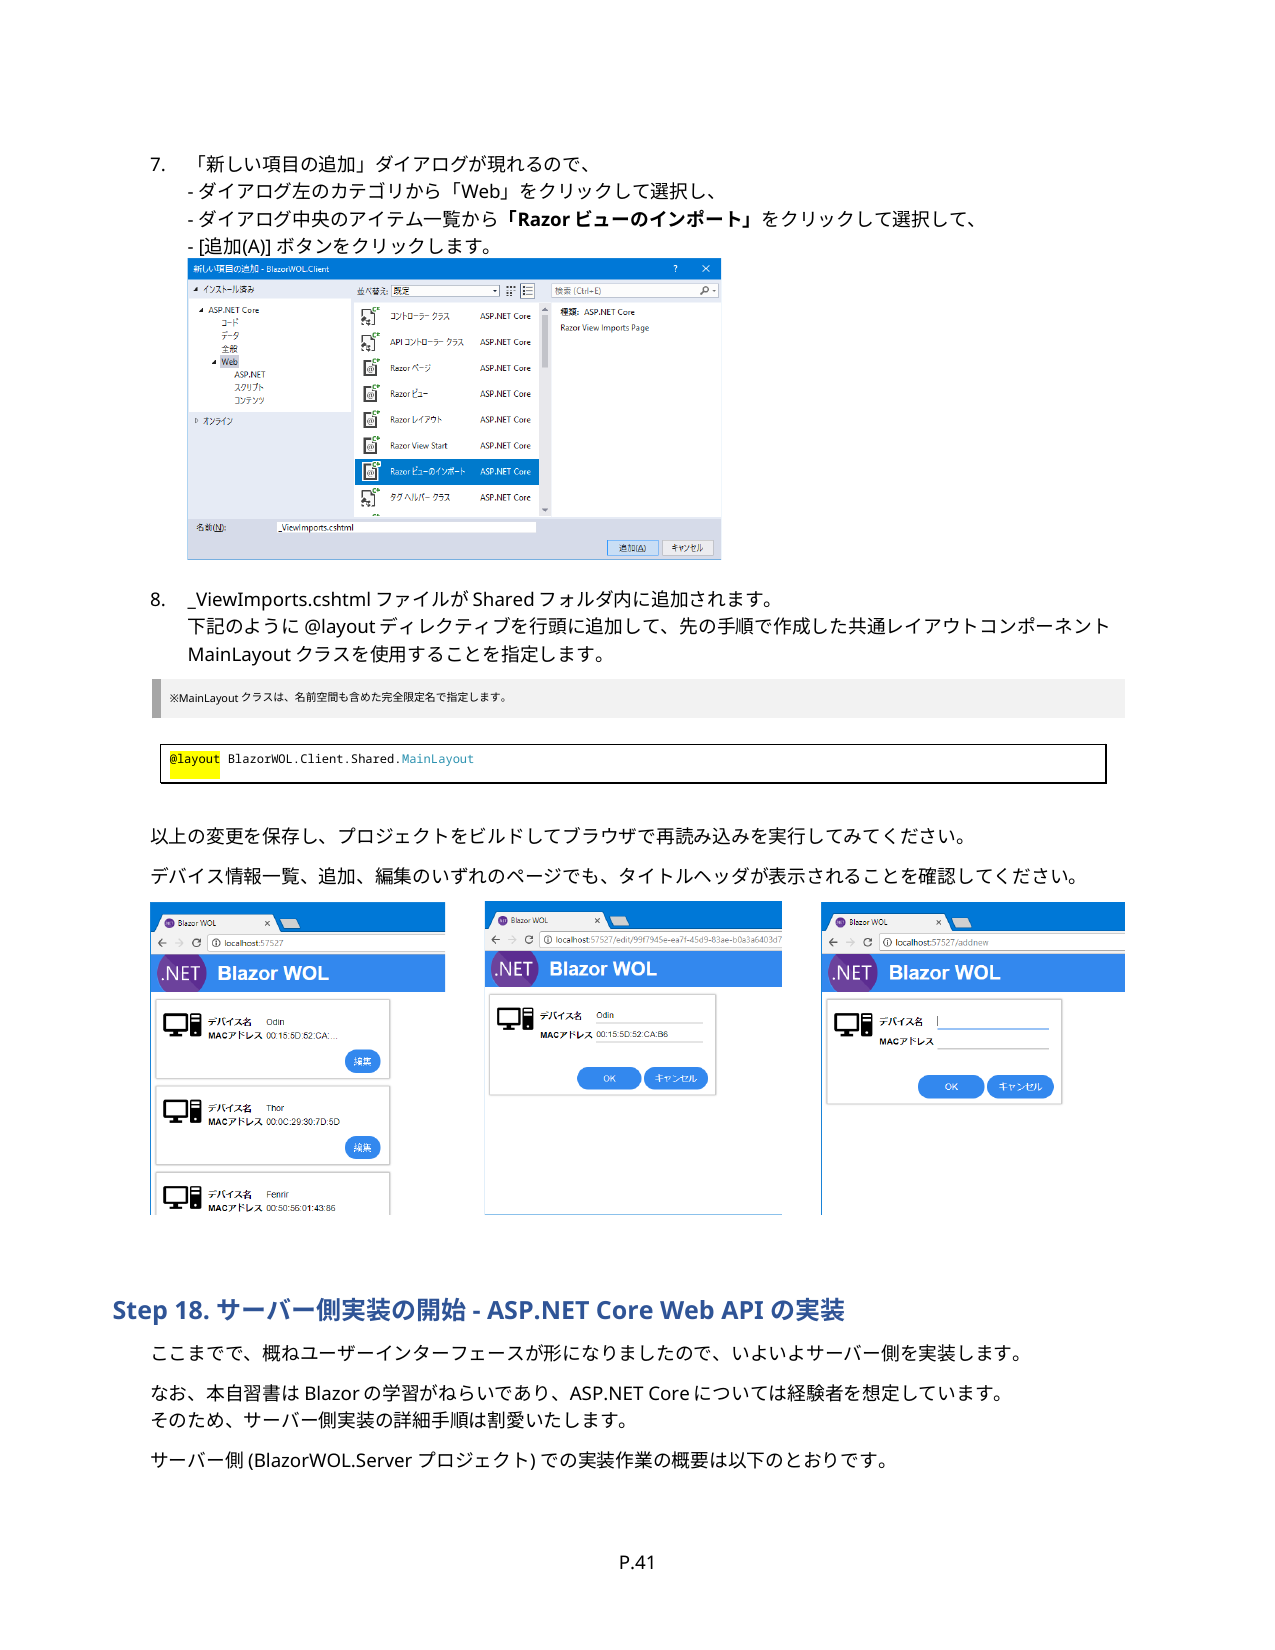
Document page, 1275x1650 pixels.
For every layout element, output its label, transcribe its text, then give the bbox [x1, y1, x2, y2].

text ※MainLayoutクラスは、名前空間も含めた完全限定名で指定します。 [161, 679, 1125, 718]
picture [821, 902, 1125, 1215]
text デバイス情報一覧、追加、編集のいずれのページでも、タイトルヘッダが表示されることを確認してください。 [150, 861, 1125, 888]
text 以上の変更を保存し、プロジェクトをビルドしてブラウザで再読み込みを実行してみてください。 [150, 822, 1125, 849]
list _ViewImports.cshtmlファイルがSharedフォルダ内に追加されます。 下記のように @layoutディレクティブを行頭に追加して、先の手順で作成した共通レイアウトコンポーネント MainLayoutクラスを使用することを指定します。 [150, 585, 1125, 666]
text サーバー側 (BlazorWOL.Server プロジェクト) での実装作業の概要は以下のとおりです。 [150, 1446, 1125, 1473]
picture [187, 258, 722, 560]
text @layout BlazorWOL.Client.Shared.MainLayout [161, 745, 1105, 782]
picture [484, 901, 782, 1215]
text ここまでで、概ねユーザーインターフェースが形になりましたので、いよいよサーバー側を実装します。 [150, 1339, 1125, 1366]
picture [150, 902, 446, 1215]
subtitle Step 18. サーバー側実装の開始 - ASP.NET Core Web API の実装 [112, 1290, 1125, 1327]
text なお、本自習書は Blazorの学習がねらいであり、ASP.NET Coreについては経験者を想定しています。 そのため、サーバー側実装の詳細手順は割愛いたします。 [150, 1379, 1125, 1433]
